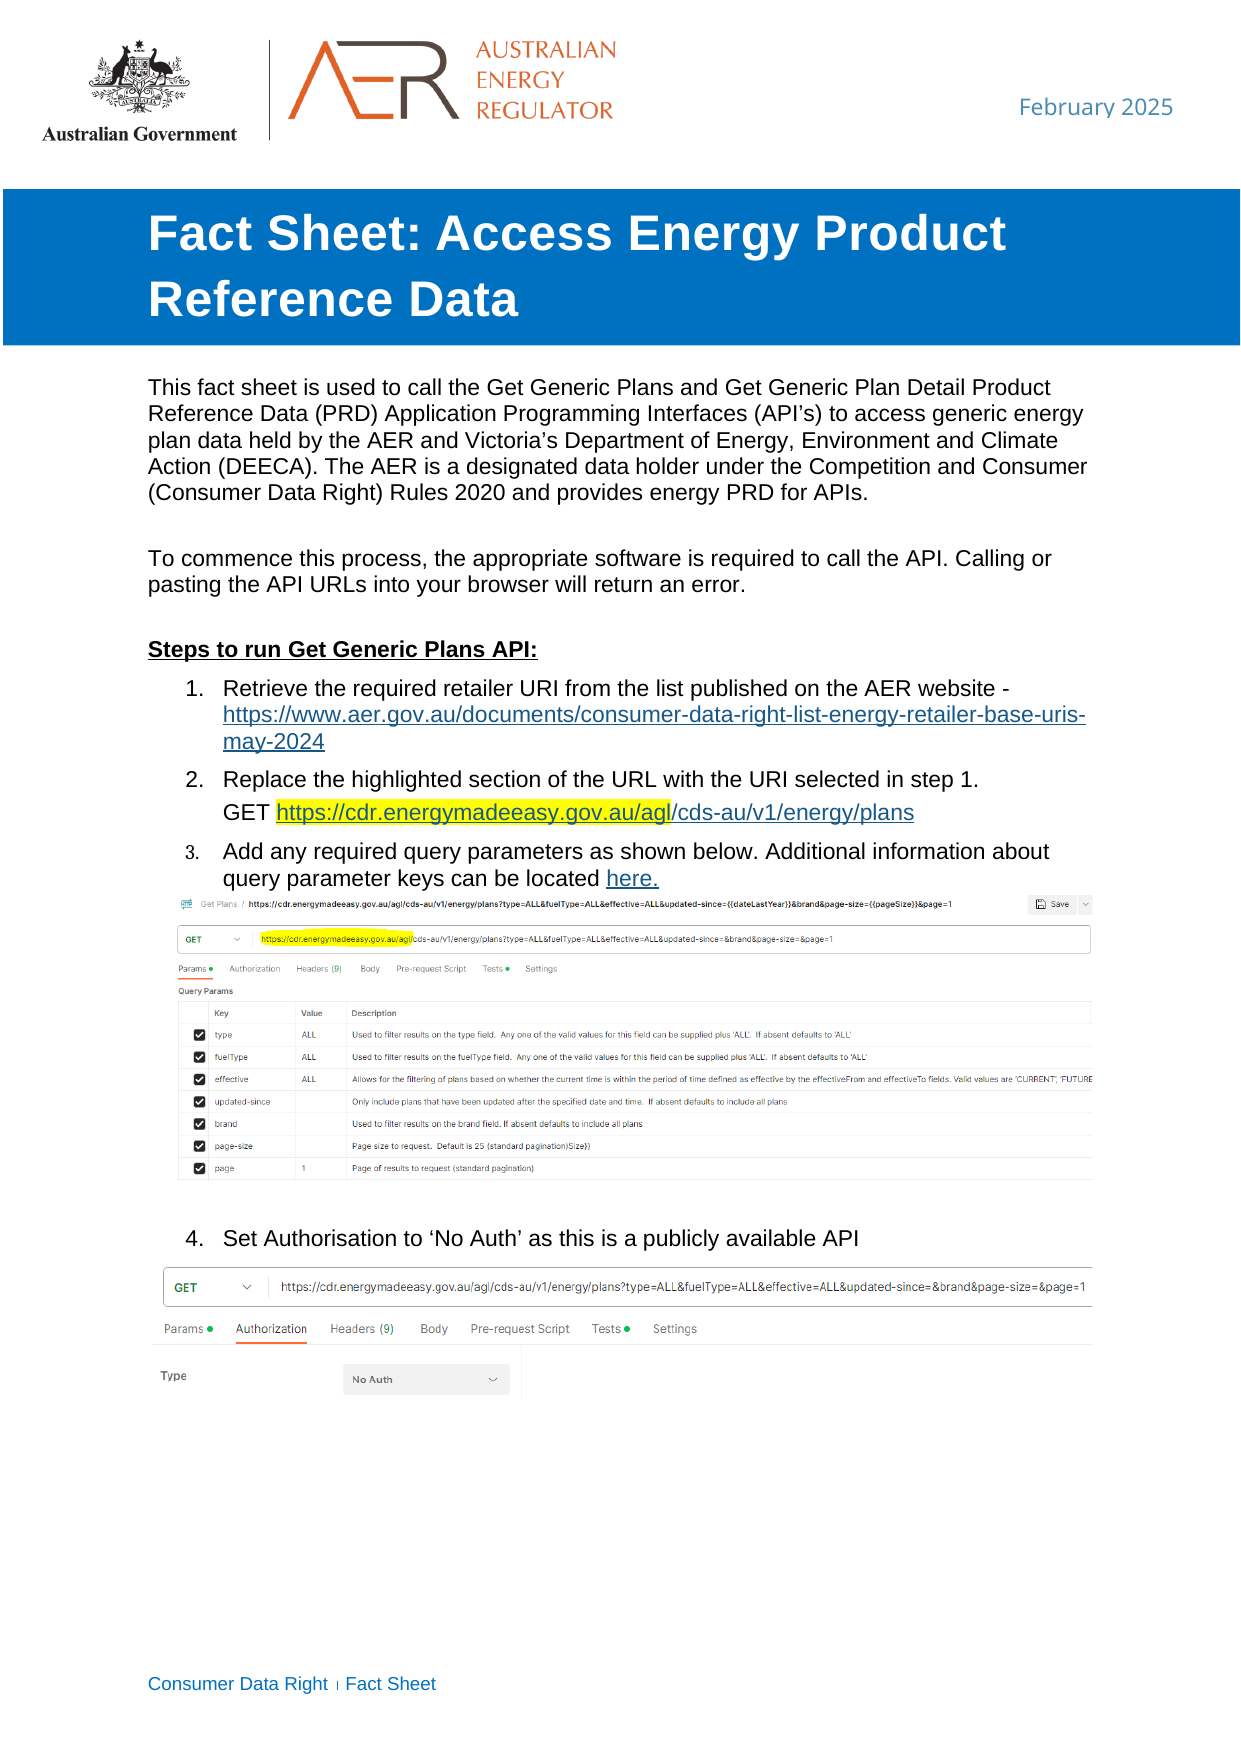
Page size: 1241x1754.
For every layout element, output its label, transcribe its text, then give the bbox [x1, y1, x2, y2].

list Replace the highlighted section of the URL with the URI selected in step 1. [185, 766, 1092, 793]
text Steps to run Get Generic Plans API: [148, 636, 1092, 662]
list Set Authorisation to ‘No Auth’ as this is a publicly available API [185, 1225, 1092, 1252]
picture [152, 1258, 1093, 1401]
picture [0, 0, 641, 179]
list Add any required query parameters as shown below. Additional information about query parameter keys can be located here. [185, 838, 1092, 891]
text GET https://cdr.energymadeeasy.gov.au/agl/cds-au/v1/energy/plans [671, 799, 1092, 825]
text To commence this process, the appropriate software is required to call the API. Calling or pasting the API URLs into your browser will return an error. [148, 544, 1092, 597]
text This fact sheet is used to call the Get Generic Plans and Get Generic Plan Detail Product Reference Data (PRD) Application Programming Interfaces (API’s) to access generic energy plan data held by the AER and Victoria’s Department of Energy, Environment and Climate Action (DEECA). The AER is a designated data holder under the Competition and Consumer (Consumer Data Right) Rules 2020 and provides energy PRD for APIs. [148, 374, 1092, 506]
subtitle Fact Sheet: Access Energy Product Reference Data [148, 203, 1092, 326]
list Retrieve the required retailer URI from the list published on the AER website - https://www.aer.gov.au/documents/consumer-data-right-list-energy-retailer-base-uris-may-2024 [185, 675, 1092, 754]
picture [175, 895, 1093, 1181]
